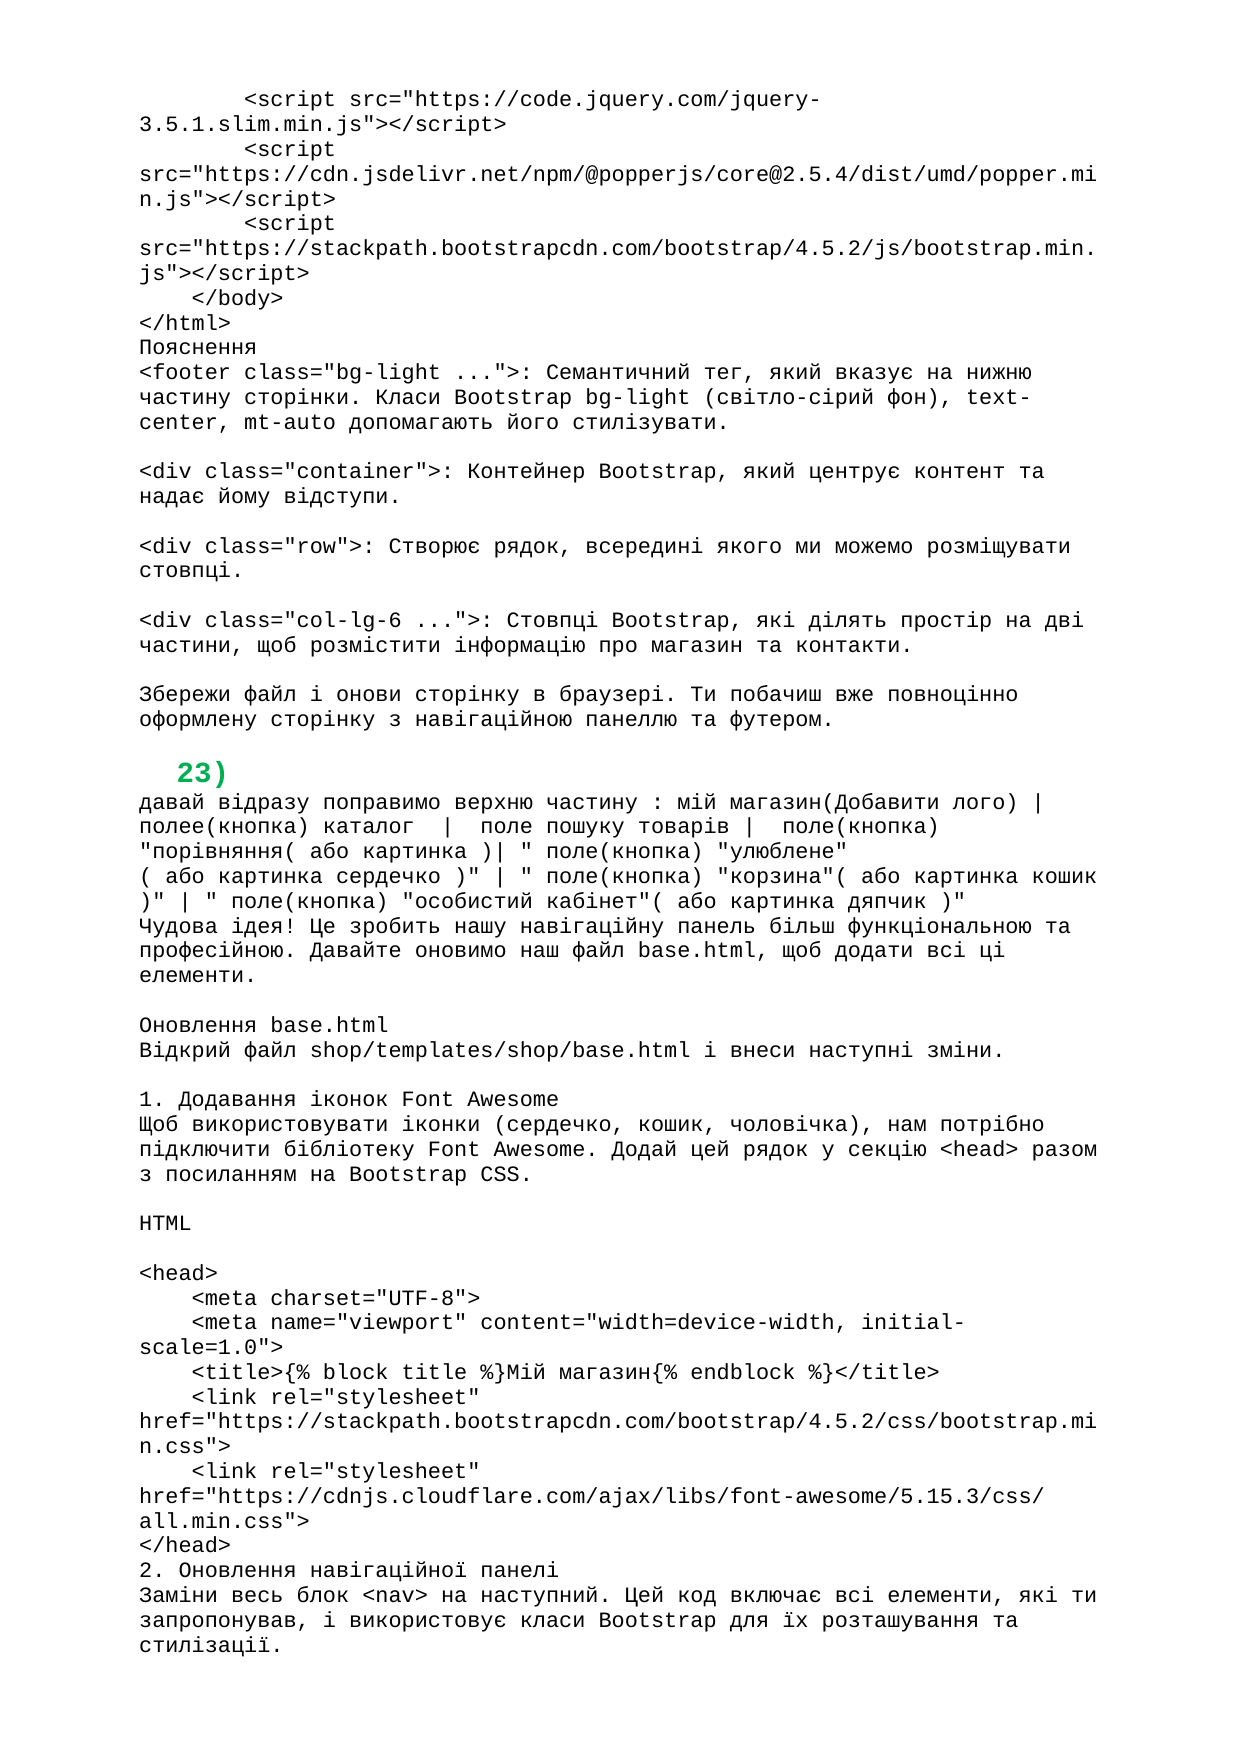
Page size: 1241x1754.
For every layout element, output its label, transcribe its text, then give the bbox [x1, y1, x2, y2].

text Щоб використовувати іконки (сердечко, кошик, чоловічка), нам потрібно підключити бібліотеку Font Awesome. Додай цей рядок у секцію <head> разом з посиланням на Bootstrap CSS. [139, 1113, 1101, 1188]
text 2. Оновлення навігаційної панелі [139, 1559, 1101, 1584]
text <meta name="viewport" content="width=device-width, initial-scale=1.0"> [139, 1312, 1101, 1361]
text Заміни весь блок <nav> на наступний. Цей код включає всі елементи, які ти запропонував, і використовує класи Bootstrap для їх розташування та стилізації. [139, 1584, 1101, 1659]
text Оновлення base.html [139, 1014, 1101, 1039]
text <link rel="stylesheet" href="https://cdnjs.cloudflare.com/ajax/libs/font-awesome/5.15.3/css/all.min.css"> [139, 1460, 1101, 1535]
text Збережи файл і онови сторінку в браузері. Ти побачиш вже повноцінно оформлену сторінку з навігаційною панеллю та футером. [139, 683, 1101, 733]
text <head> [139, 1262, 1101, 1287]
text <div class="row">: Створює рядок, всередині якого ми можемо розміщувати стовпці. [139, 535, 1101, 584]
text <link rel="stylesheet" href="https://stackpath.bootstrapcdn.com/bootstrap/4.5.2/css/bootstrap.min.css"> [139, 1386, 1101, 1460]
text <div class="container">: Контейнер Bootstrap, який центрує контент та надає йому відступи. [139, 460, 1101, 510]
text HTML [139, 1212, 1101, 1237]
text <div class="col-lg-6 ...">: Стовпці Bootstrap, які ділять простір на дві частини, щоб розмістити інформацію про магазин та контакти. [139, 609, 1101, 659]
text <title>{% block title %}Мій магазин{% endblock %}</title> [139, 1361, 1101, 1386]
text </body> [139, 287, 1101, 312]
text <script src="https://code.jquery.com/jquery-3.5.1.slim.min.js"></script> [139, 88, 1101, 138]
text <meta charset="UTF-8"> [139, 1287, 1101, 1312]
text 1. Додавання іконок Font Awesome [139, 1088, 1101, 1113]
text <script src="https://cdn.jsdelivr.net/npm/@popperjs/core@2.5.4/dist/umd/popper.min.js"></script> [139, 138, 1101, 212]
text ( або картинка сердечко )" | " поле(кнопка) "корзина"( або картинка кошик )" | " поле(кнопка) "особистий кабінет"( або картинка дяпчик )" [139, 865, 1101, 915]
text Відкрий файл shop/templates/shop/base.html і внеси наступні зміни. [139, 1039, 1101, 1064]
text <script src="https://stackpath.bootstrapcdn.com/bootstrap/4.5.2/js/bootstrap.min.js"></script> [139, 212, 1101, 287]
text <footer class="bg-light ...">: Семантичний тег, який вказує на нижню частину сторінки. Класи Bootstrap bg-light (світло-сірий фон), text-center, mt-auto допомагають його стилізувати. [139, 361, 1101, 436]
text Пояснення [139, 336, 1101, 361]
text давай відразу поправимо верхню частину : мій магазин(Добавити лого) | полее(кнопка) каталог | поле пошуку товарів | поле(кнопка) "порівняння( або картинка )| " поле(кнопка) "улюблене" [139, 791, 1101, 865]
text </head> [139, 1535, 1101, 1559]
text Чудова ідея! Це зробить нашу навігаційну панель більш функціональною та професійною. Давайте оновимо наш файл base.html, щоб додати всі ці елементи. [139, 915, 1101, 989]
text </html> [139, 312, 1101, 336]
